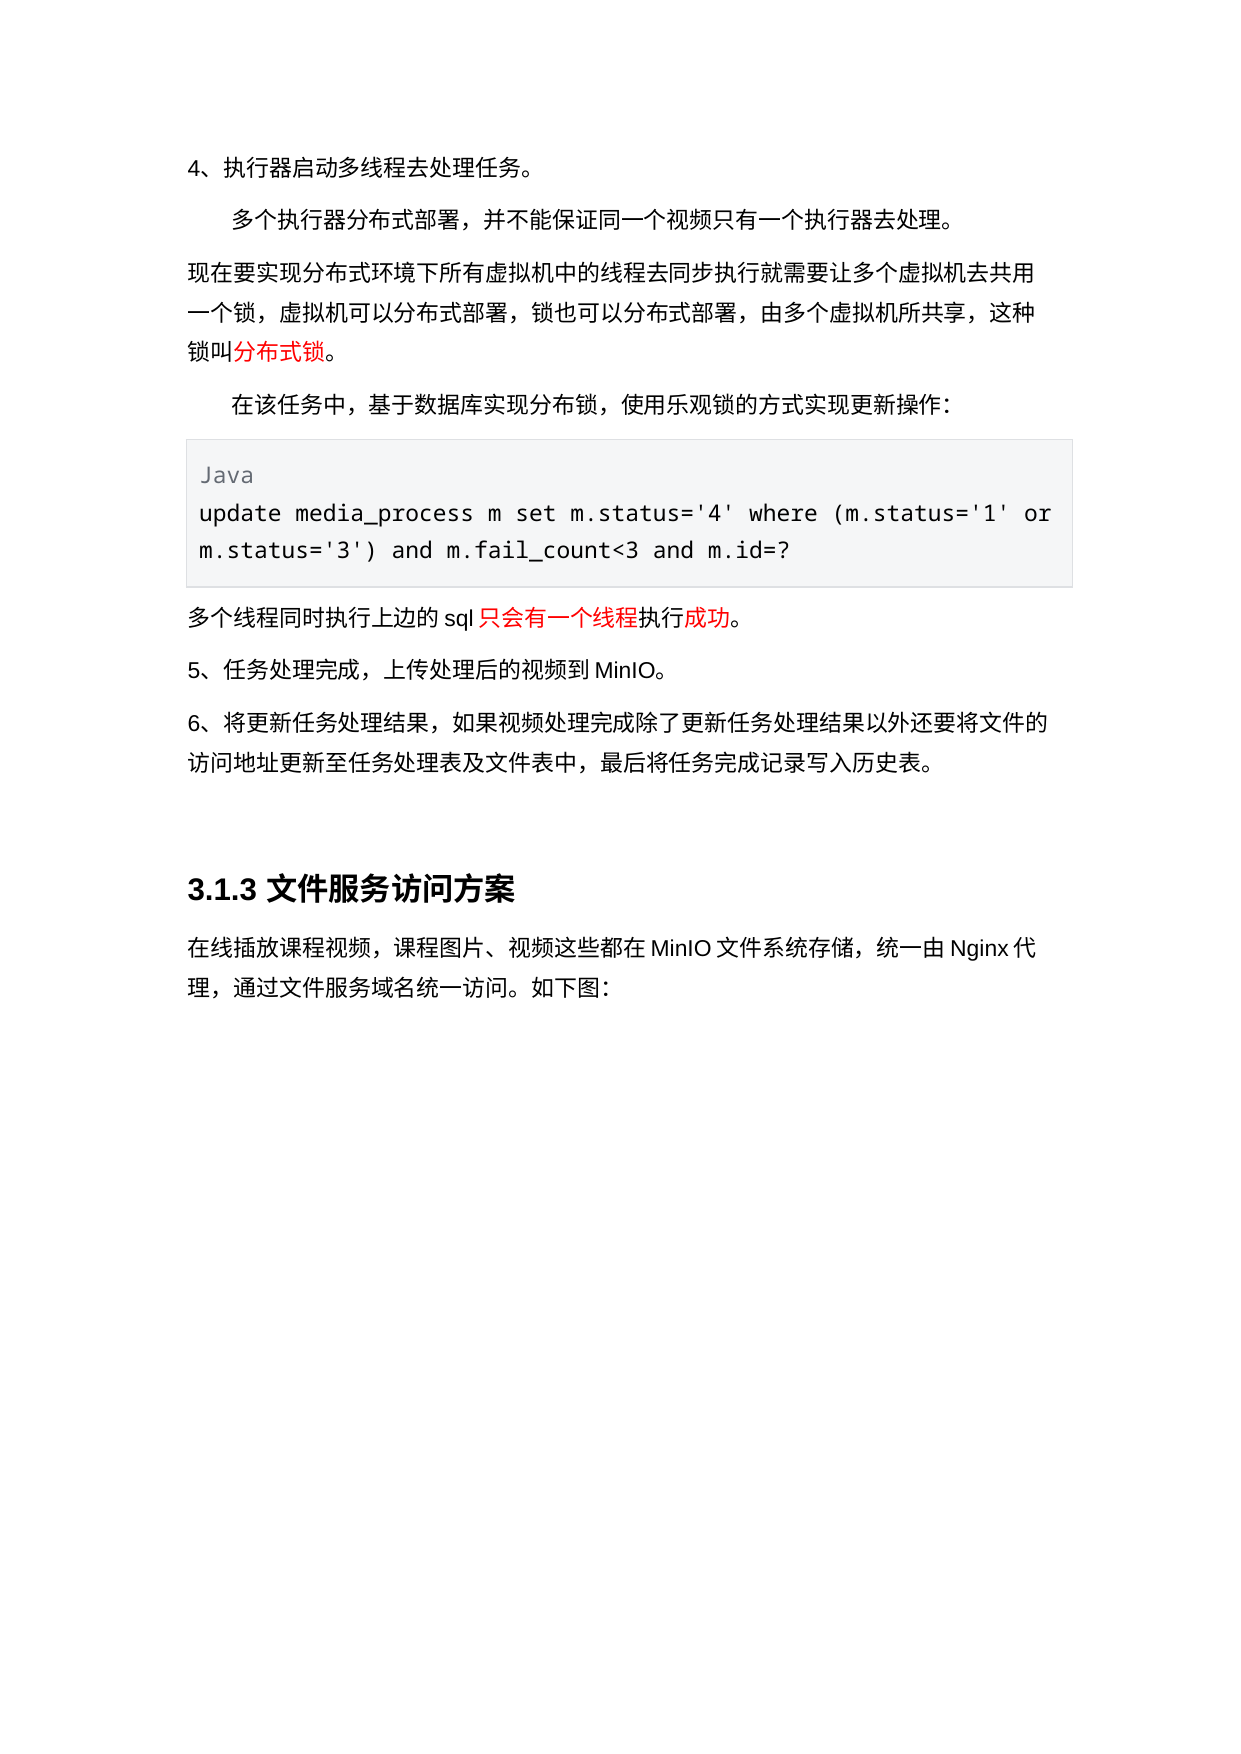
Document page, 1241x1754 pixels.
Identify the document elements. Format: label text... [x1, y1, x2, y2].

text 3.1.3 文件服务访问方案 [187, 864, 1053, 909]
text 4、执行器启动多线程去处理任务。 [187, 150, 1053, 183]
table_header Java update media_process m set m.status='4' where (m.status='1' or m.status='3') and m.fail_count<3 and m.id=? [187, 440, 1072, 586]
text 现在要实现分布式环境下所有虚拟机中的线程去同步执行就需要让多个虚拟机去共用一个锁，虚拟机可以分布式部署，锁也可以分布式部署，由多个虚拟机所共享，这种锁叫分布式锁。 [187, 254, 1053, 367]
text 5、任务处理完成，上传处理后的视频到MinIO。 [187, 652, 1053, 686]
text 多个线程同时执行上边的sql只会有一个线程执行成功。 [187, 600, 1053, 633]
text 在线插放课程视频，课程图片、视频这些都在MinIO文件系统存储，统一由Nginx代理，通过文件服务域名统一访问。如下图： [187, 930, 1053, 1003]
text 多个执行器分布式部署，并不能保证同一个视频只有一个执行器去处理。 [187, 202, 1053, 236]
text 6、将更新任务处理结果，如果视频处理完成除了更新任务处理结果以外还要将文件的访问地址更新至任务处理表及文件表中，最后将任务完成记录写入历史表。 [187, 704, 1053, 778]
text 在该任务中，基于数据库实现分布锁，使用乐观锁的方式实现更新操作： [187, 386, 1053, 420]
